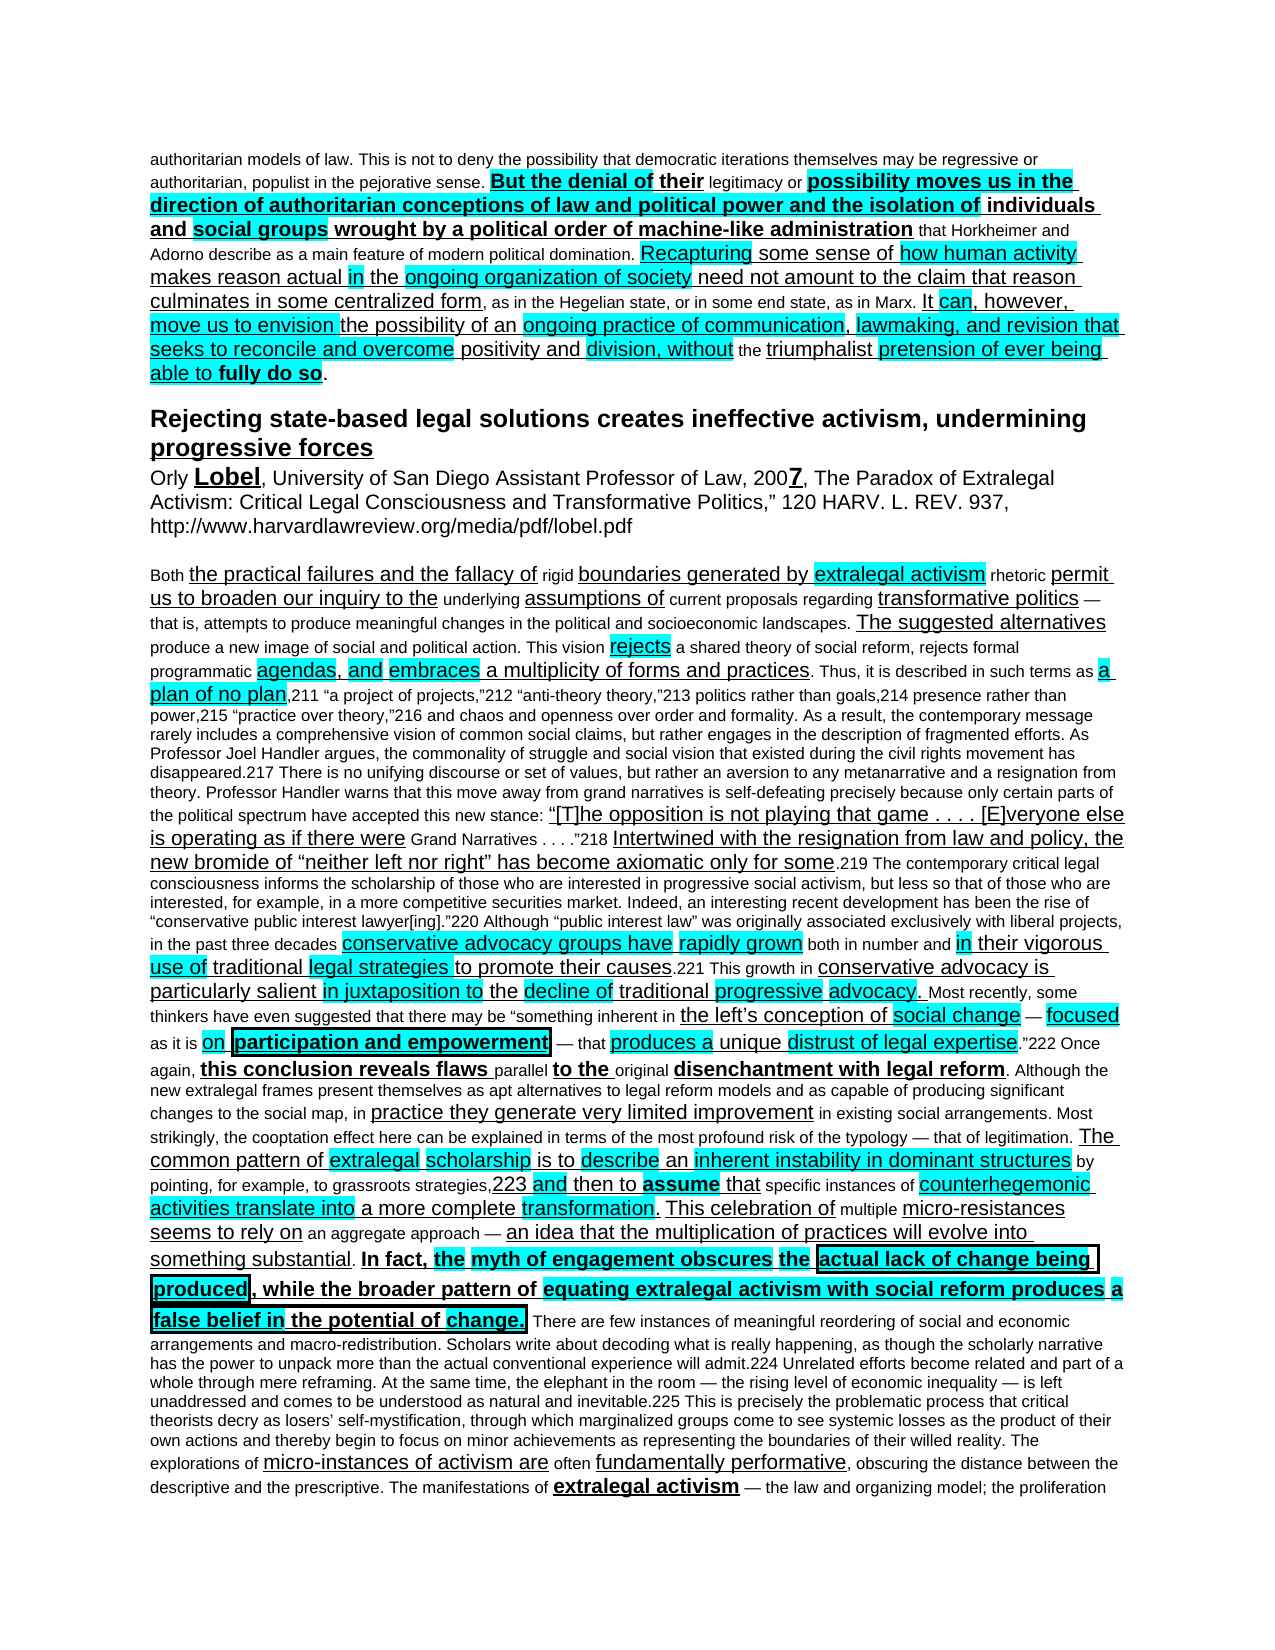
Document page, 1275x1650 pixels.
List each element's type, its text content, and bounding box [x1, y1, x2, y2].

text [150, 562, 1125, 1497]
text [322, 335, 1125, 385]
text Rejecting state-based legal solutions creates ineffective activism, undermining progressive forces [150, 404, 1125, 461]
text Orly Lobel, University of San Diego Assistant Professor of Law, 2007, The Paradox of Extralegal Activism: Critical Legal Consciousness and Transformative Politics,” 120 HARV. L. REV. 937, http://www.harvardlawreview.org/media/pdf/lobel.pdf [150, 461, 1125, 538]
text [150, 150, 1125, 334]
